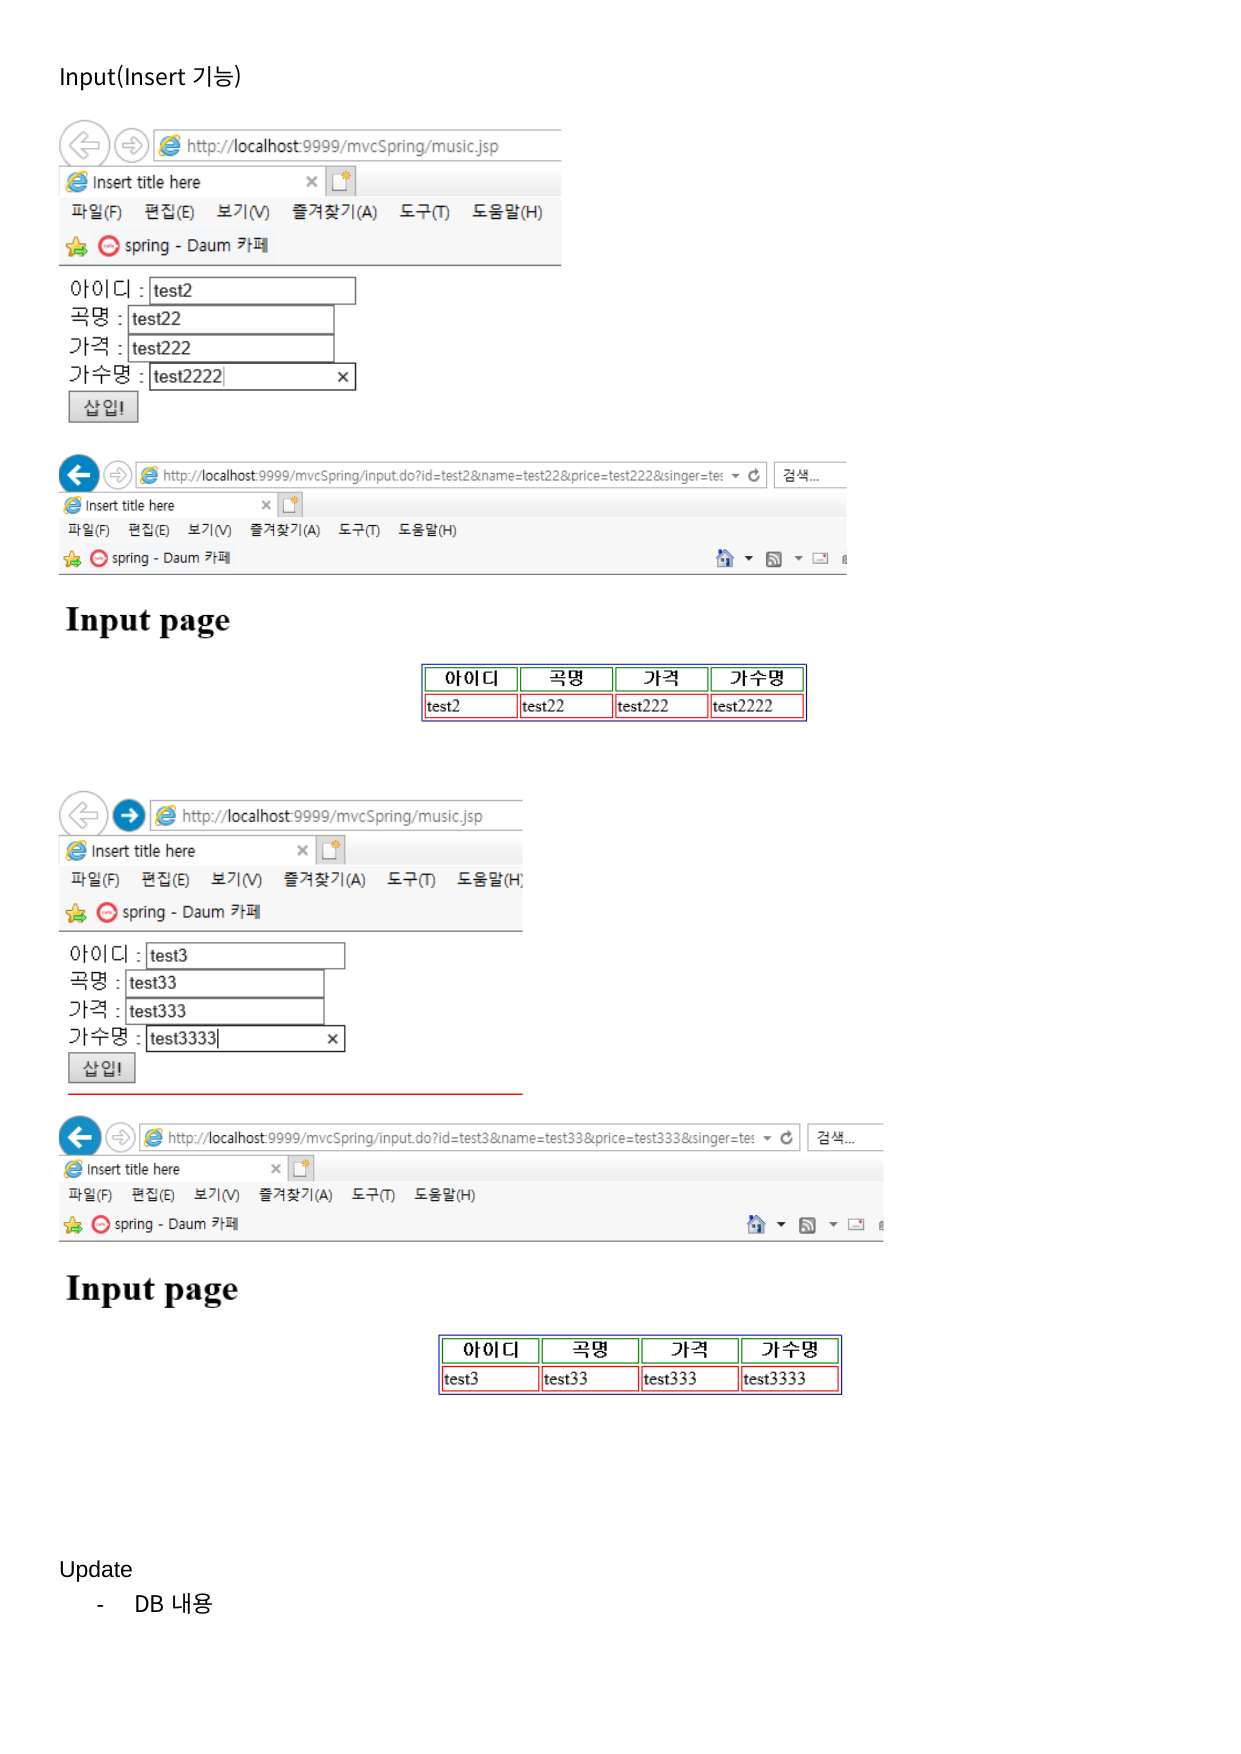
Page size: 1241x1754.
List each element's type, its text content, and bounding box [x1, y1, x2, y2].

text Input(Insert 기능) [59, 59, 1181, 92]
picture [58, 1098, 884, 1431]
picture [58, 97, 562, 431]
list DB 내용 [96, 1586, 1181, 1619]
picture [58, 434, 847, 766]
text Update [59, 1556, 1181, 1582]
picture [58, 769, 523, 1095]
